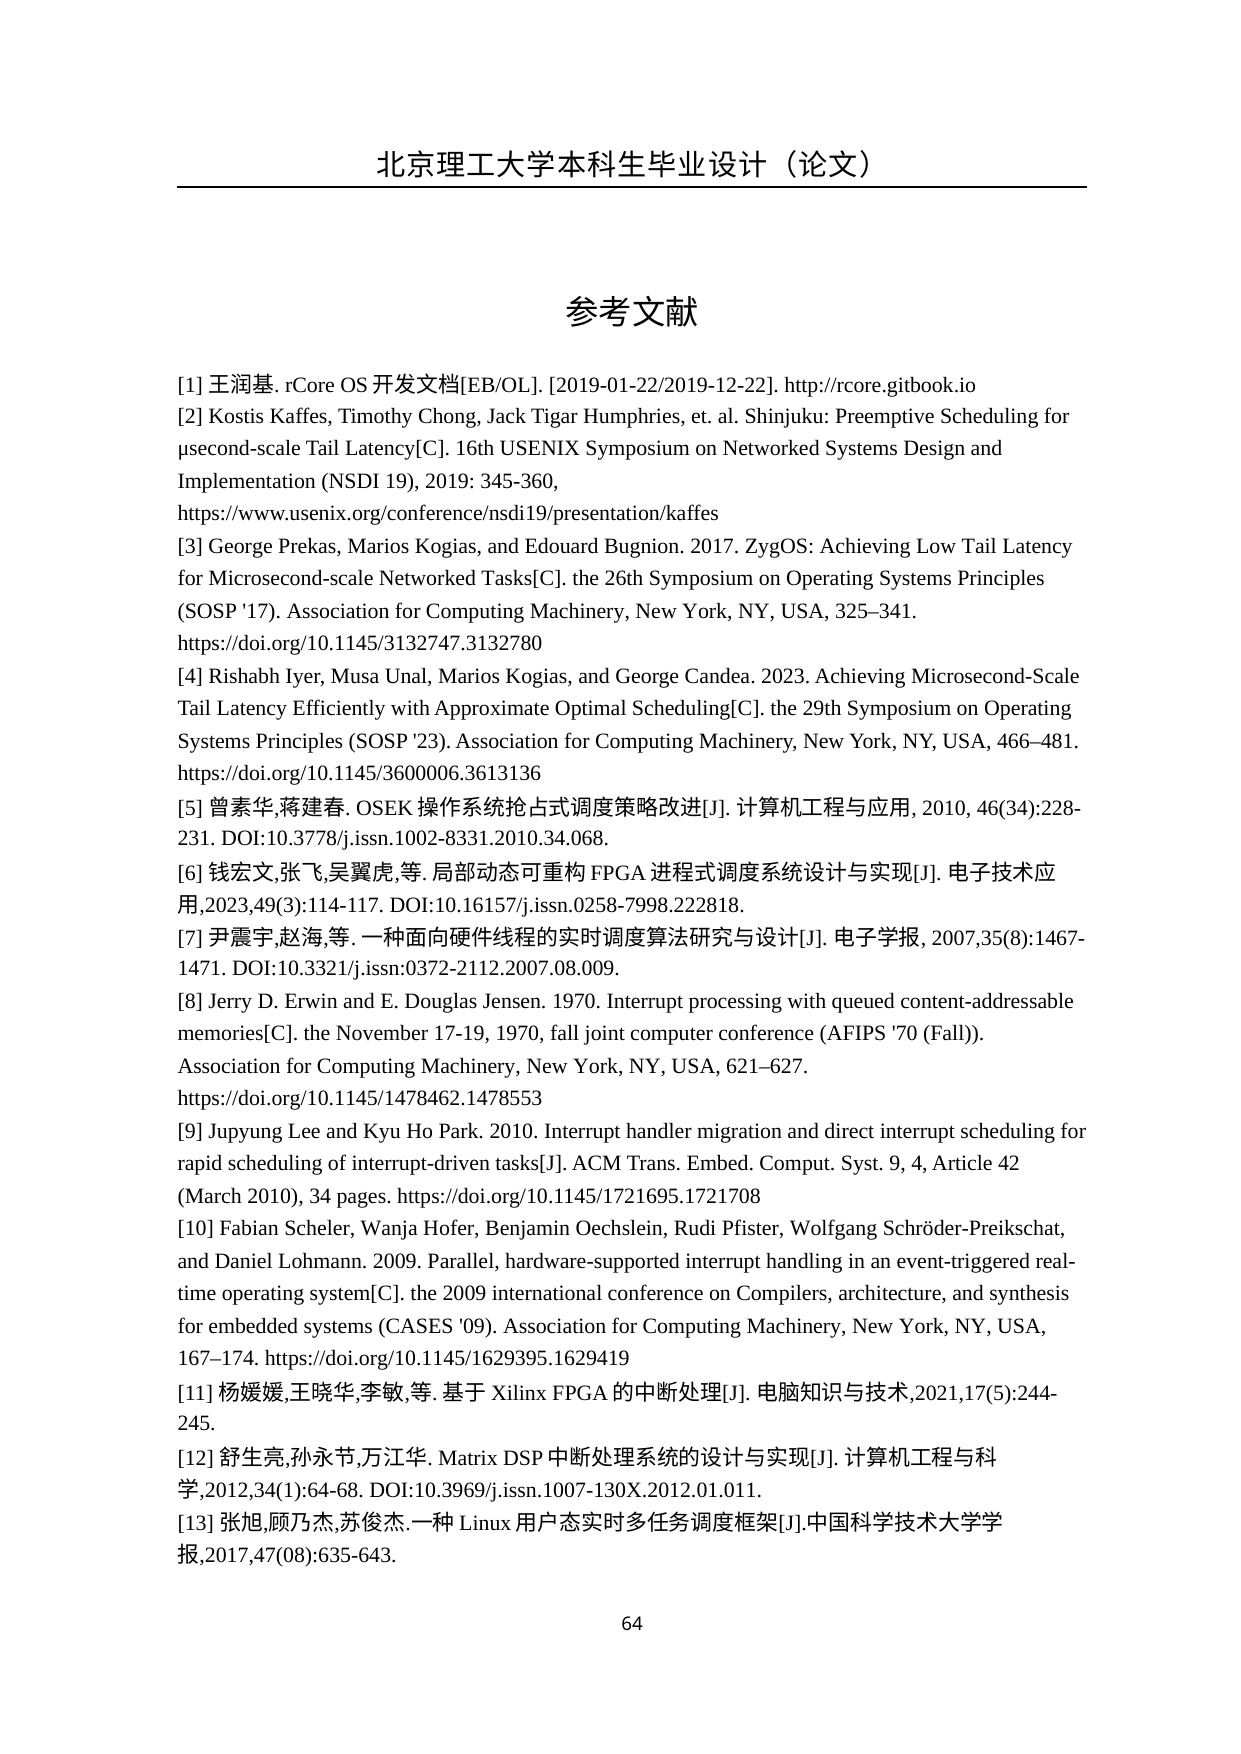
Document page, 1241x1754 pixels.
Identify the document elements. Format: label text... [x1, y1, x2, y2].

text [3] George Prekas, Marios Kogias, and Edouard Bugnion. 2017. ZygOS: Achieving Low Tail Latency for Microsecond-scale Networked Tasks[C]. the 26th Symposium on Operating Systems Principles (SOSP '17). Association for Computing Machinery, New York, NY, USA, 325–341. https://doi.org/10.1145/3132747.3132780 [177, 529, 1087, 659]
text [2] Kostis Kaffes, Timothy Chong, Jack Tigar Humphries, et. al. Shinjuku: Preemptive Scheduling for μsecond-scale Tail Latency[C]. 16th USENIX Symposium on Networked Systems Design and Implementation (NSDI 19), 2019: 345-360, https://www.usenix.org/conference/nsdi19/presentation/kaffes [177, 399, 1087, 529]
text [8] Jerry D. Erwin and E. Douglas Jensen. 1970. Interrupt processing with queued content-addressable memories[C]. the November 17-19, 1970, fall joint computer conference (AFIPS '70 (Fall)). Association for Computing Machinery, New York, NY, USA, 621–627. https://doi.org/10.1145/1478462.1478553 [177, 984, 1087, 1114]
text [1] 王润基. rCore OS开发文档[EB/OL]. [2019-01-22/2019-12-22]. http://rcore.gitbook.io [177, 367, 1087, 399]
text 参考文献 [177, 286, 1087, 334]
text [13] 张旭,顾乃杰,苏俊杰.一种Linux用户态实时多任务调度框架[J].中国科学技术大学学报,2017,47(08):635-643. [177, 1504, 1087, 1569]
text [10] Fabian Scheler, Wanja Hofer, Benjamin Oechslein, Rudi Pfister, Wolfgang Schröder-Preikschat, and Daniel Lohmann. 2009. Parallel, hardware-supported interrupt handling in an event-triggered real-time operating system[C]. the 2009 international conference on Compilers, architecture, and synthesis for embedded systems (CASES '09). Association for Computing Machinery, New York, NY, USA, 167–174. https://doi.org/10.1145/1629395.1629419 [177, 1212, 1087, 1374]
text [5] 曾素华,蒋建春. OSEK操作系统抢占式调度策略改进[J]. 计算机工程与应用, 2010, 46(34):228-231. DOI:10.3778/j.issn.1002-8331.2010.34.068. [177, 789, 1087, 854]
text [7] 尹震宇,赵海,等. 一种面向硬件线程的实时调度算法研究与设计[J]. 电子学报, 2007,35(8):1467-1471. DOI:10.3321/j.issn:0372-2112.2007.08.009. [177, 919, 1087, 984]
text [4] Rishabh Iyer, Musa Unal, Marios Kogias, and George Candea. 2023. Achieving Microsecond-Scale Tail Latency Efficiently with Approximate Optimal Scheduling[C]. the 29th Symposium on Operating Systems Principles (SOSP '23). Association for Computing Machinery, New York, NY, USA, 466–481. https://doi.org/10.1145/3600006.3613136 [177, 659, 1087, 789]
text [11] 杨媛媛,王晓华,李敏,等. 基于Xilinx FPGA的中断处理[J]. 电脑知识与技术,2021,17(5):244-245. [177, 1374, 1087, 1439]
text [6] 钱宏文,张飞,吴翼虎,等. 局部动态可重构FPGA进程式调度系统设计与实现[J]. 电子技术应用,2023,49(3):114-117. DOI:10.16157/j.issn.0258-7998.222818. [177, 854, 1087, 919]
text [9] Jupyung Lee and Kyu Ho Park. 2010. Interrupt handler migration and direct interrupt scheduling for rapid scheduling of interrupt-driven tasks[J]. ACM Trans. Embed. Comput. Syst. 9, 4, Article 42 (March 2010), 34 pages. https://doi.org/10.1145/1721695.1721708 [177, 1114, 1087, 1212]
text [12] 舒生亮,孙永节,万江华. Matrix DSP中断处理系统的设计与实现[J]. 计算机工程与科学,2012,34(1):64-68. DOI:10.3969/j.issn.1007-130X.2012.01.011. [177, 1439, 1087, 1504]
